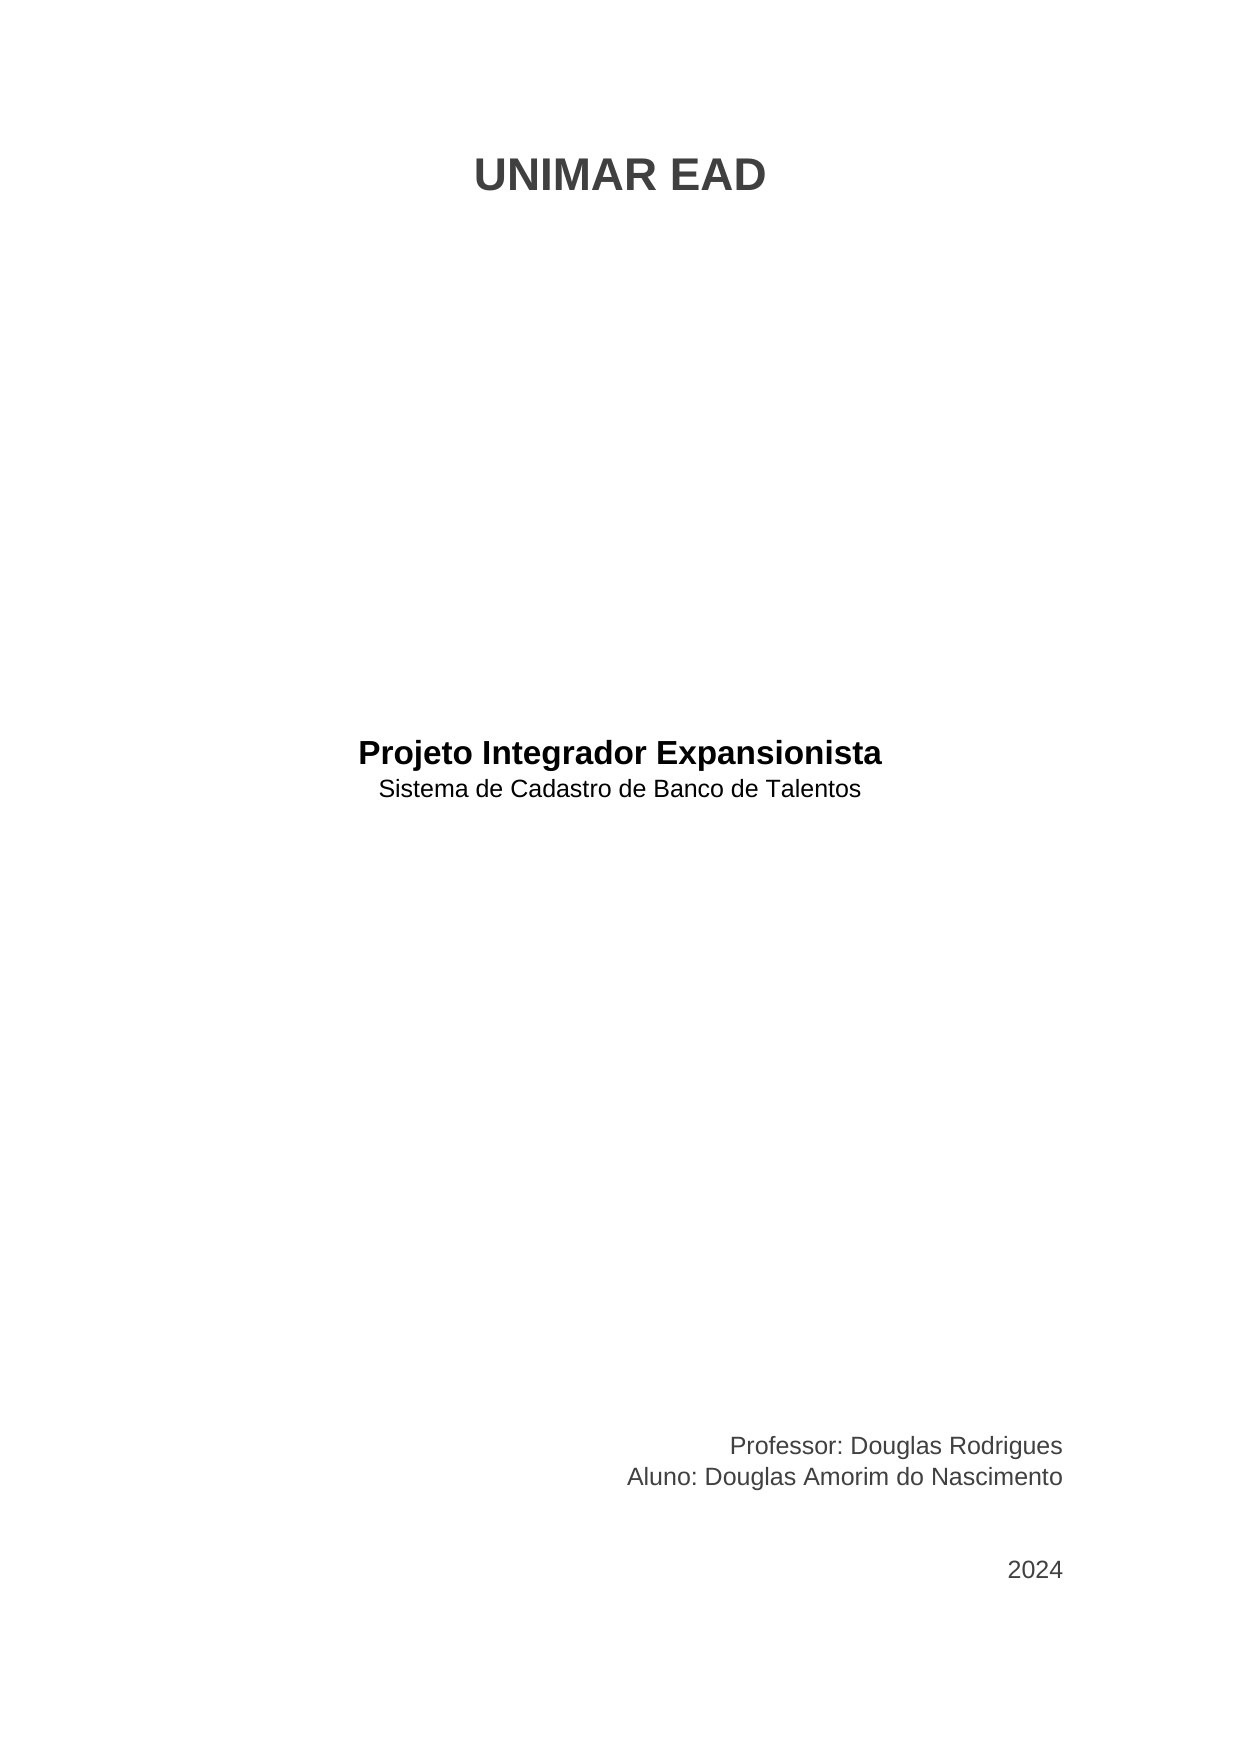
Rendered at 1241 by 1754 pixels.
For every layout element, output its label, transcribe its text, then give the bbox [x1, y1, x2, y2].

text Projeto Integrador Expansionista [177, 733, 1063, 771]
text Professor: Douglas Rodrigues [177, 1431, 1063, 1460]
text Sistema de Cadastro de Banco de Talentos [177, 774, 1063, 803]
text 2024 [177, 1555, 1063, 1584]
text Aluno: Douglas Amorim do Nascimento [177, 1462, 1063, 1491]
text UNIMAR EAD [177, 148, 1063, 200]
